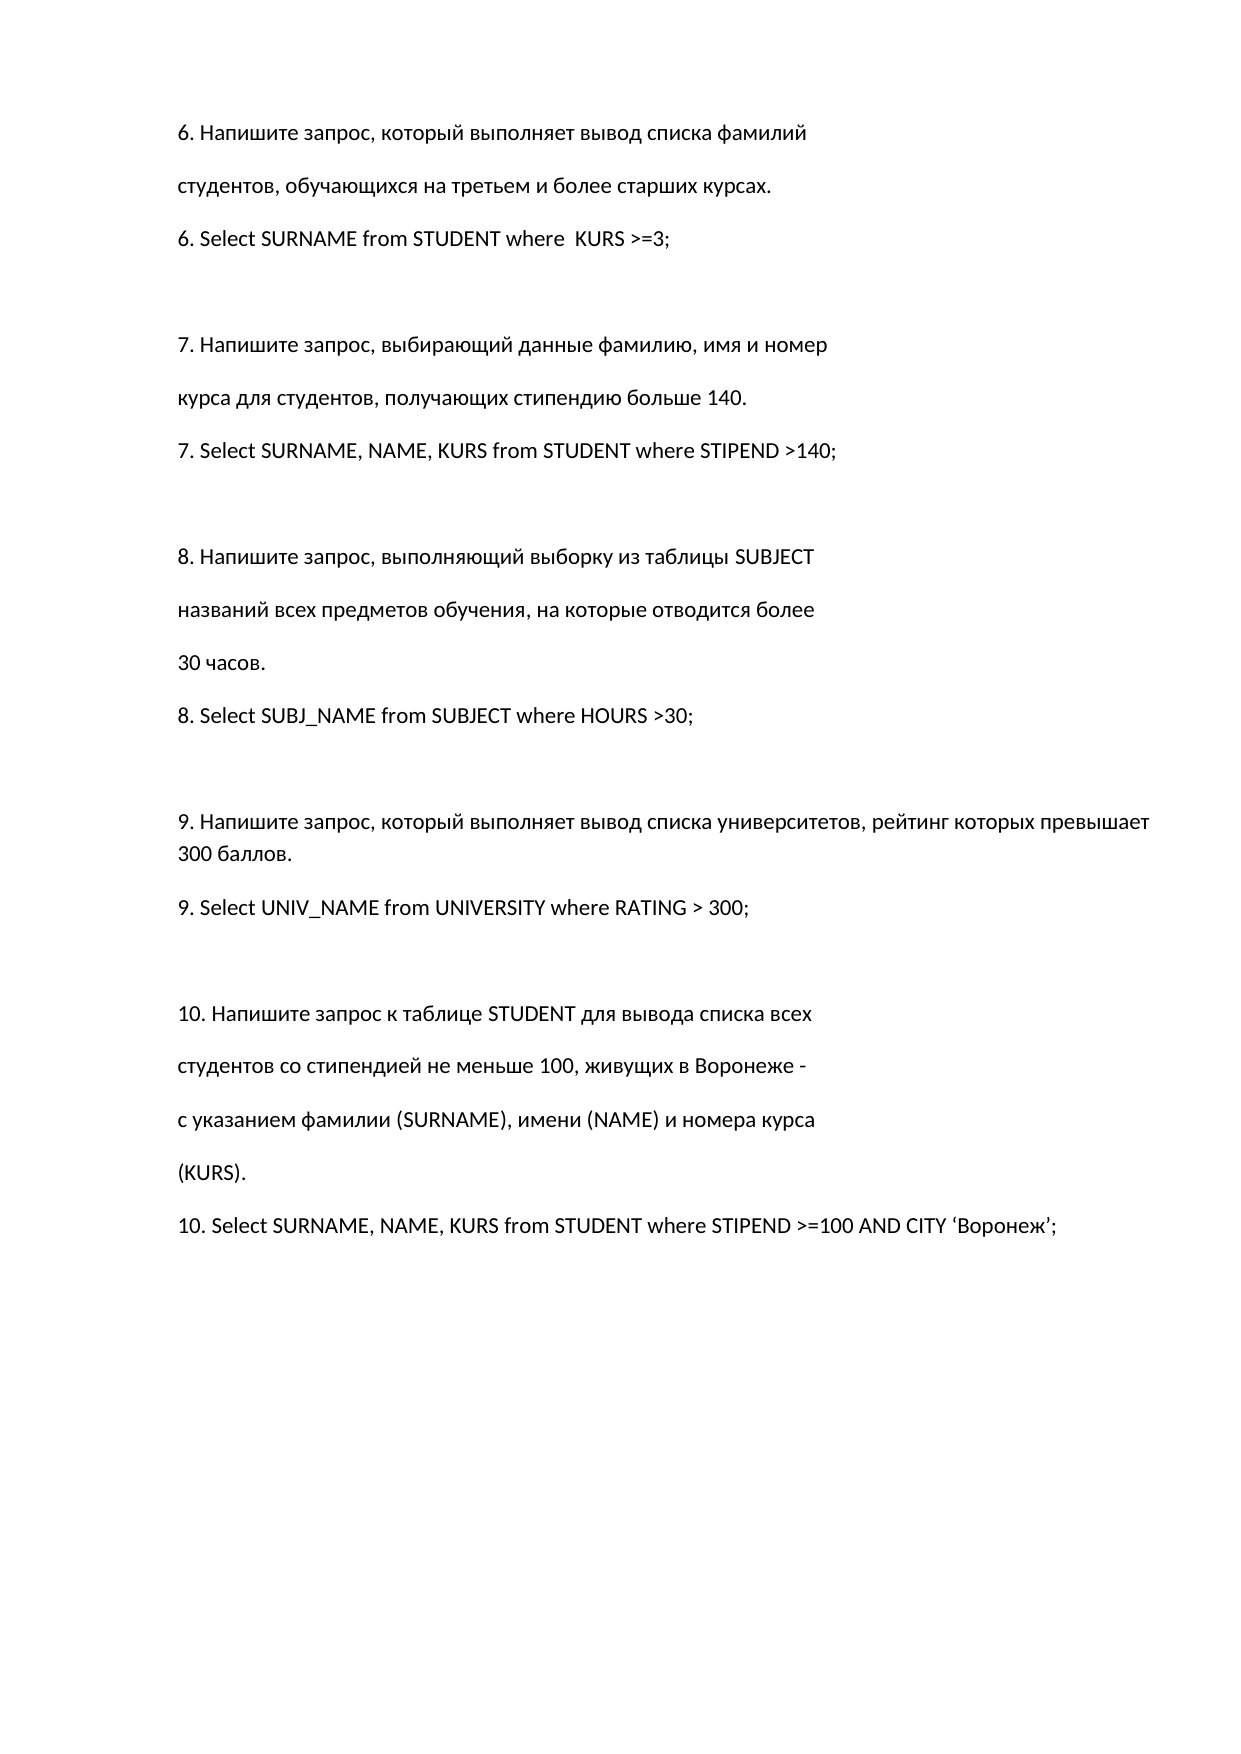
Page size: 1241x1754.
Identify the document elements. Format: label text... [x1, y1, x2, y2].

text названий всех предметов обучения, на которые отводится более [177, 595, 1152, 623]
text студентов, обучающихся на третьем и более старших курсах. [177, 171, 1152, 199]
text 10. Напишите запрос к таблице STUDENT для вывода списка всех [177, 999, 1152, 1027]
text 30 часов. [177, 648, 1152, 676]
text 10. Select SURNAME, NAME, KURS from STUDENT where STIPEND >=100 AND CITY ‘Воронеж’; [177, 1211, 1152, 1239]
text 7. Select SURNAME, NAME, KURS from STUDENT where STIPEND >140; [177, 436, 1152, 464]
text 8. Напишите запрос, выполняющий выборку из таблицы SUBJECT [177, 542, 1152, 570]
text курса для студентов, получающих стипендию больше 140. [177, 383, 1152, 411]
text 8. Select SUBJ_NAME from SUBJECT where HOURS >30; [177, 701, 1152, 729]
text с указанием фамилии (SURNAME), имени (NAME) и номера курса [177, 1105, 1152, 1133]
text 9. Select UNIV_NAME from UNIVERSITY where RATING > 300; [177, 893, 1152, 921]
text 6. Напишите запрос, который выполняет вывод списка фамилий [177, 118, 1152, 146]
text (KURS). [177, 1158, 1152, 1186]
text 9. Напишите запрос, который выполняет вывод списка университетов, рейтинг которых превышает 300 баллов. [177, 807, 1152, 868]
text студентов со стипендией не меньше 100, живущих в Воронеже - [177, 1052, 1152, 1080]
text 6. Select SURNAME from STUDENT where KURS >=3; [177, 224, 1152, 252]
text 7. Напишите запрос, выбирающий данные фамилию, имя и номер [177, 330, 1152, 358]
